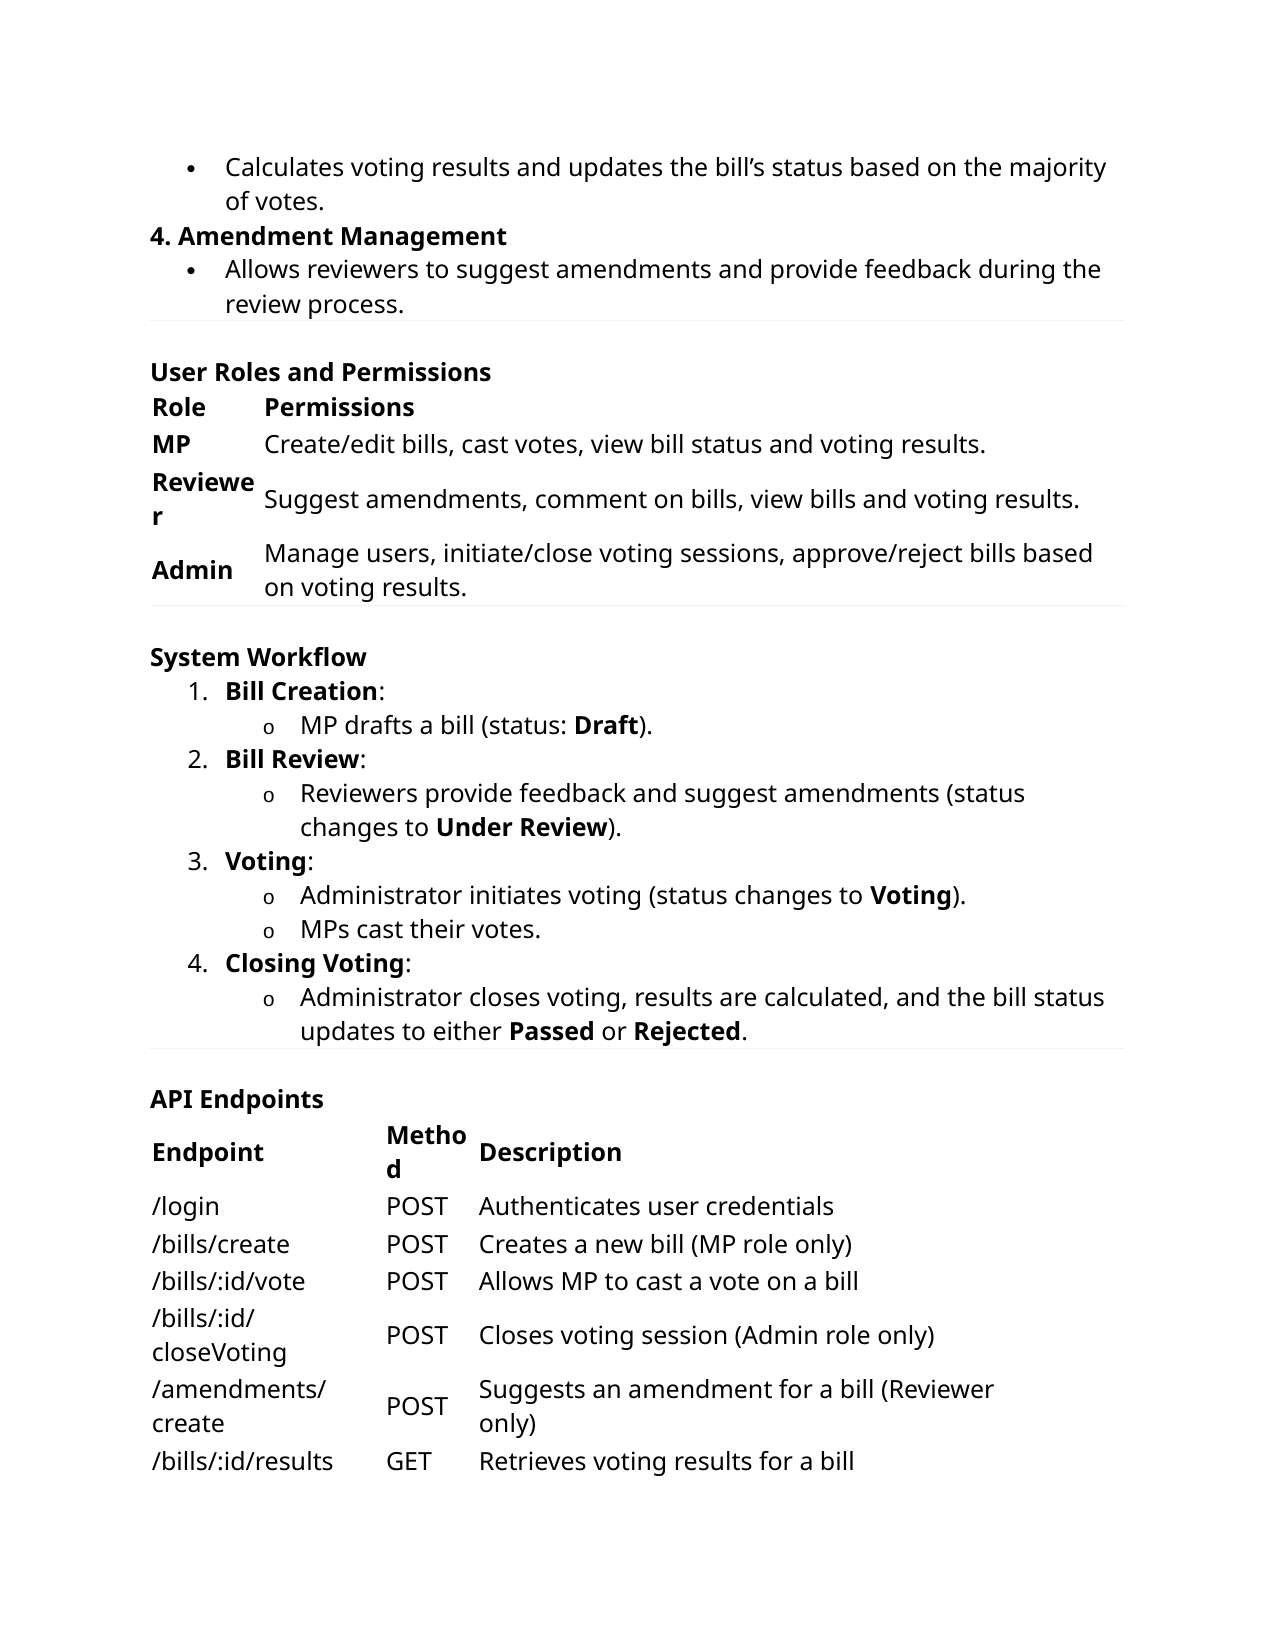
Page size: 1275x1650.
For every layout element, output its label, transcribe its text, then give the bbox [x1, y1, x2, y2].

table_cell /bills/:id/closeVoting [150, 1299, 384, 1370]
table_cell POST [384, 1370, 477, 1442]
text User Roles and Permissions [150, 354, 1125, 388]
table_cell /amendments/create [150, 1370, 384, 1442]
table_header Permissions [262, 389, 1125, 426]
table_cell Suggest amendments, comment on bills, view bills and voting results. [262, 463, 1125, 534]
table_cell /bills/:id/results [150, 1442, 384, 1479]
table_cell Suggests an amendment for a bill (Reviewer only) [477, 1370, 1011, 1442]
table_header Method [384, 1116, 477, 1187]
list Bill Review: [187, 742, 1125, 776]
table_cell Allows MP to cast a vote on a bill [477, 1262, 1011, 1299]
text System Workflow [150, 639, 1125, 673]
list Allows reviewers to suggest amendments and provide feedback during the review process. [187, 252, 1125, 320]
table_cell Closes voting session (Admin role only) [477, 1299, 1011, 1370]
table_header Endpoint [150, 1116, 384, 1187]
list Calculates voting results and updates the bill’s status based on the majority of votes. [187, 150, 1125, 218]
table_cell GET [384, 1442, 477, 1479]
list Bill Creation: [187, 673, 1125, 707]
list MP drafts a bill (status: Draft). [262, 707, 1125, 742]
table_cell Create/edit bills, cast votes, view bill status and voting results. [262, 426, 1125, 463]
table_cell /login [150, 1188, 384, 1225]
table_cell MP [150, 426, 262, 463]
table_cell POST [384, 1262, 477, 1299]
list Reviewers provide feedback and suggest amendments (status changes to Under Review). [262, 776, 1125, 844]
table_cell Reviewer [150, 463, 262, 534]
table_header Description [477, 1116, 1011, 1187]
table_header Role [150, 389, 262, 426]
table_cell /bills/create [150, 1225, 384, 1262]
table_cell Manage users, initiate/close voting sessions, approve/reject bills based on voting results. [262, 534, 1125, 605]
table_cell POST [384, 1225, 477, 1262]
table_cell POST [384, 1299, 477, 1370]
list Voting: [187, 844, 1125, 878]
table_cell Retrieves voting results for a bill [477, 1442, 1011, 1479]
list Administrator closes voting, results are calculated, and the bill status updates to either Passed or Rejected. [262, 980, 1125, 1048]
table_cell Admin [150, 534, 262, 605]
list MPs cast their votes. [262, 912, 1125, 946]
table_cell POST [384, 1188, 477, 1225]
list Closing Voting: [187, 946, 1125, 980]
text 4. Amendment Management [150, 218, 1125, 252]
table_cell Creates a new bill (MP role only) [477, 1225, 1011, 1262]
list Administrator initiates voting (status changes to Voting). [262, 878, 1125, 912]
table_cell Authenticates user credentials [477, 1188, 1011, 1225]
table_cell /bills/:id/vote [150, 1262, 384, 1299]
text API Endpoints [150, 1082, 1125, 1116]
